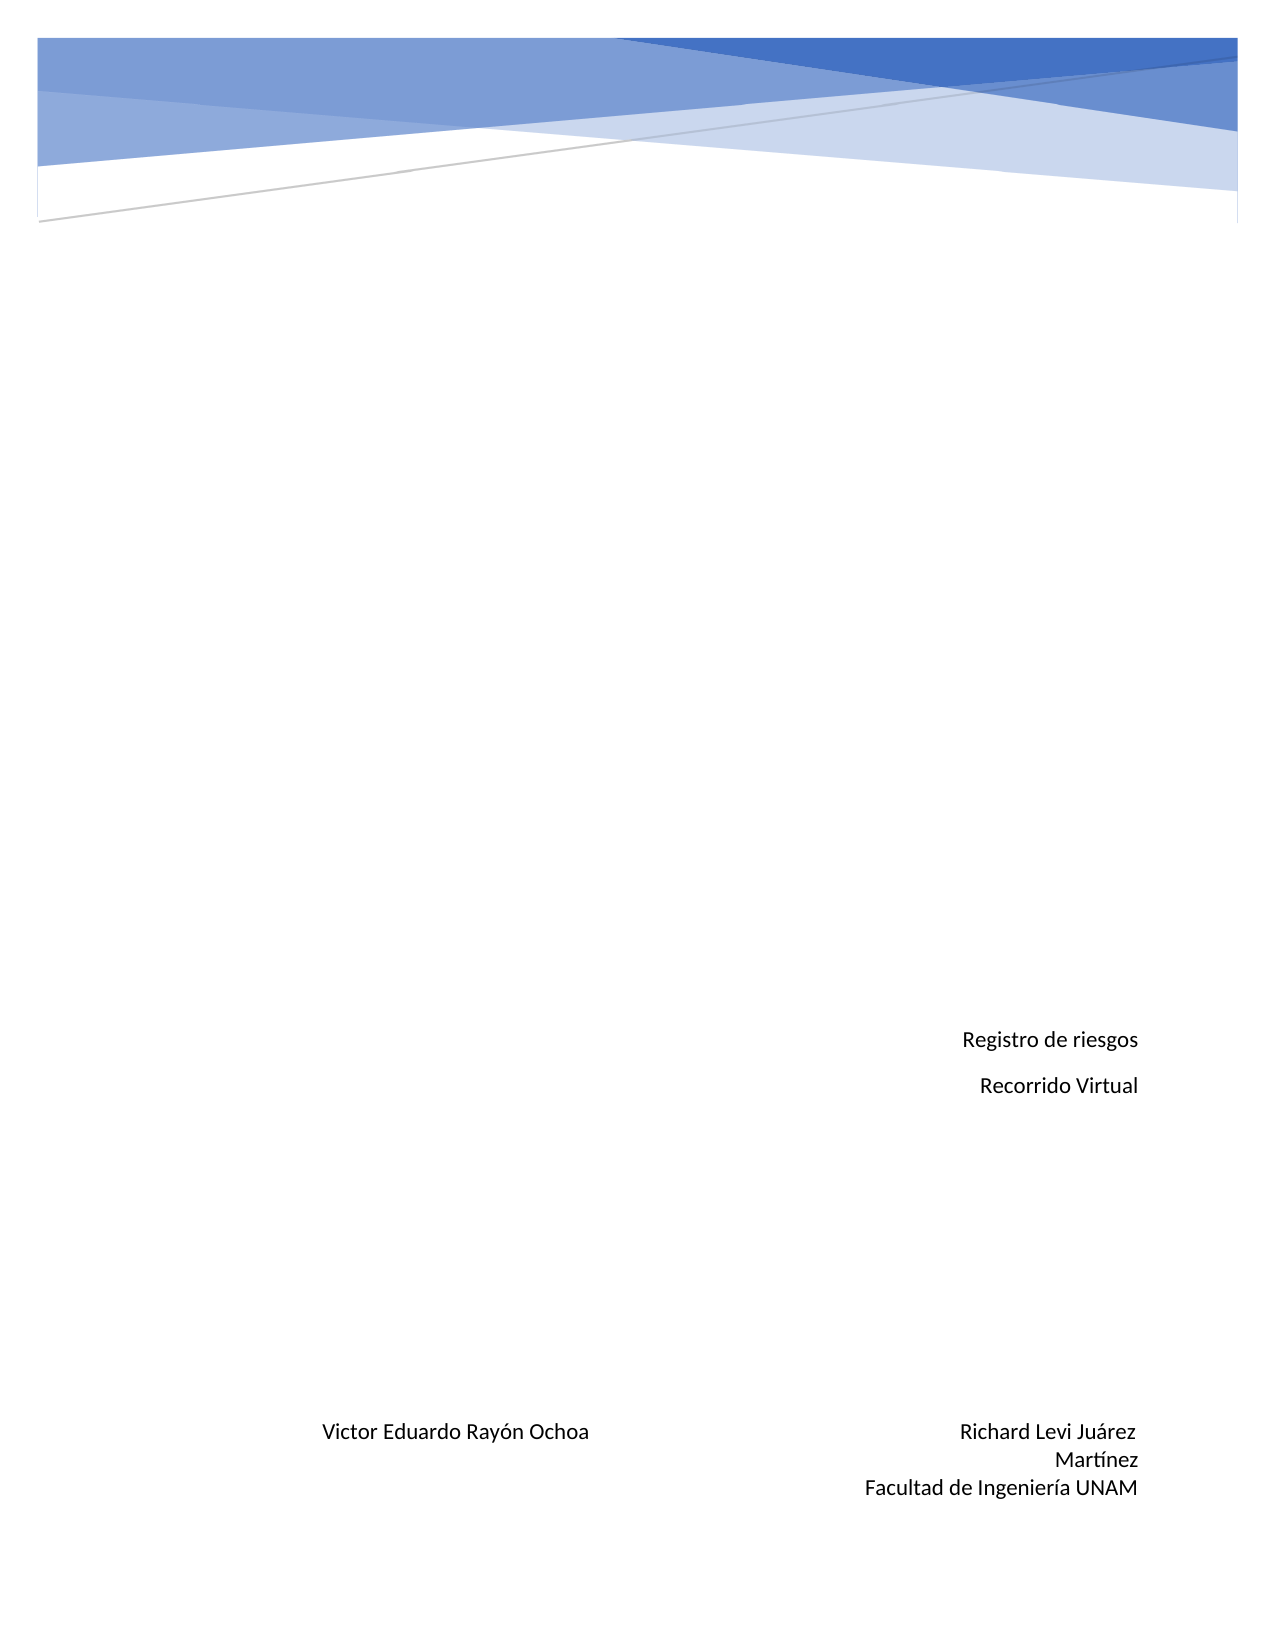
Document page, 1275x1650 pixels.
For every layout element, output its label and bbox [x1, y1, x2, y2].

picture [37, 37, 1238, 238]
